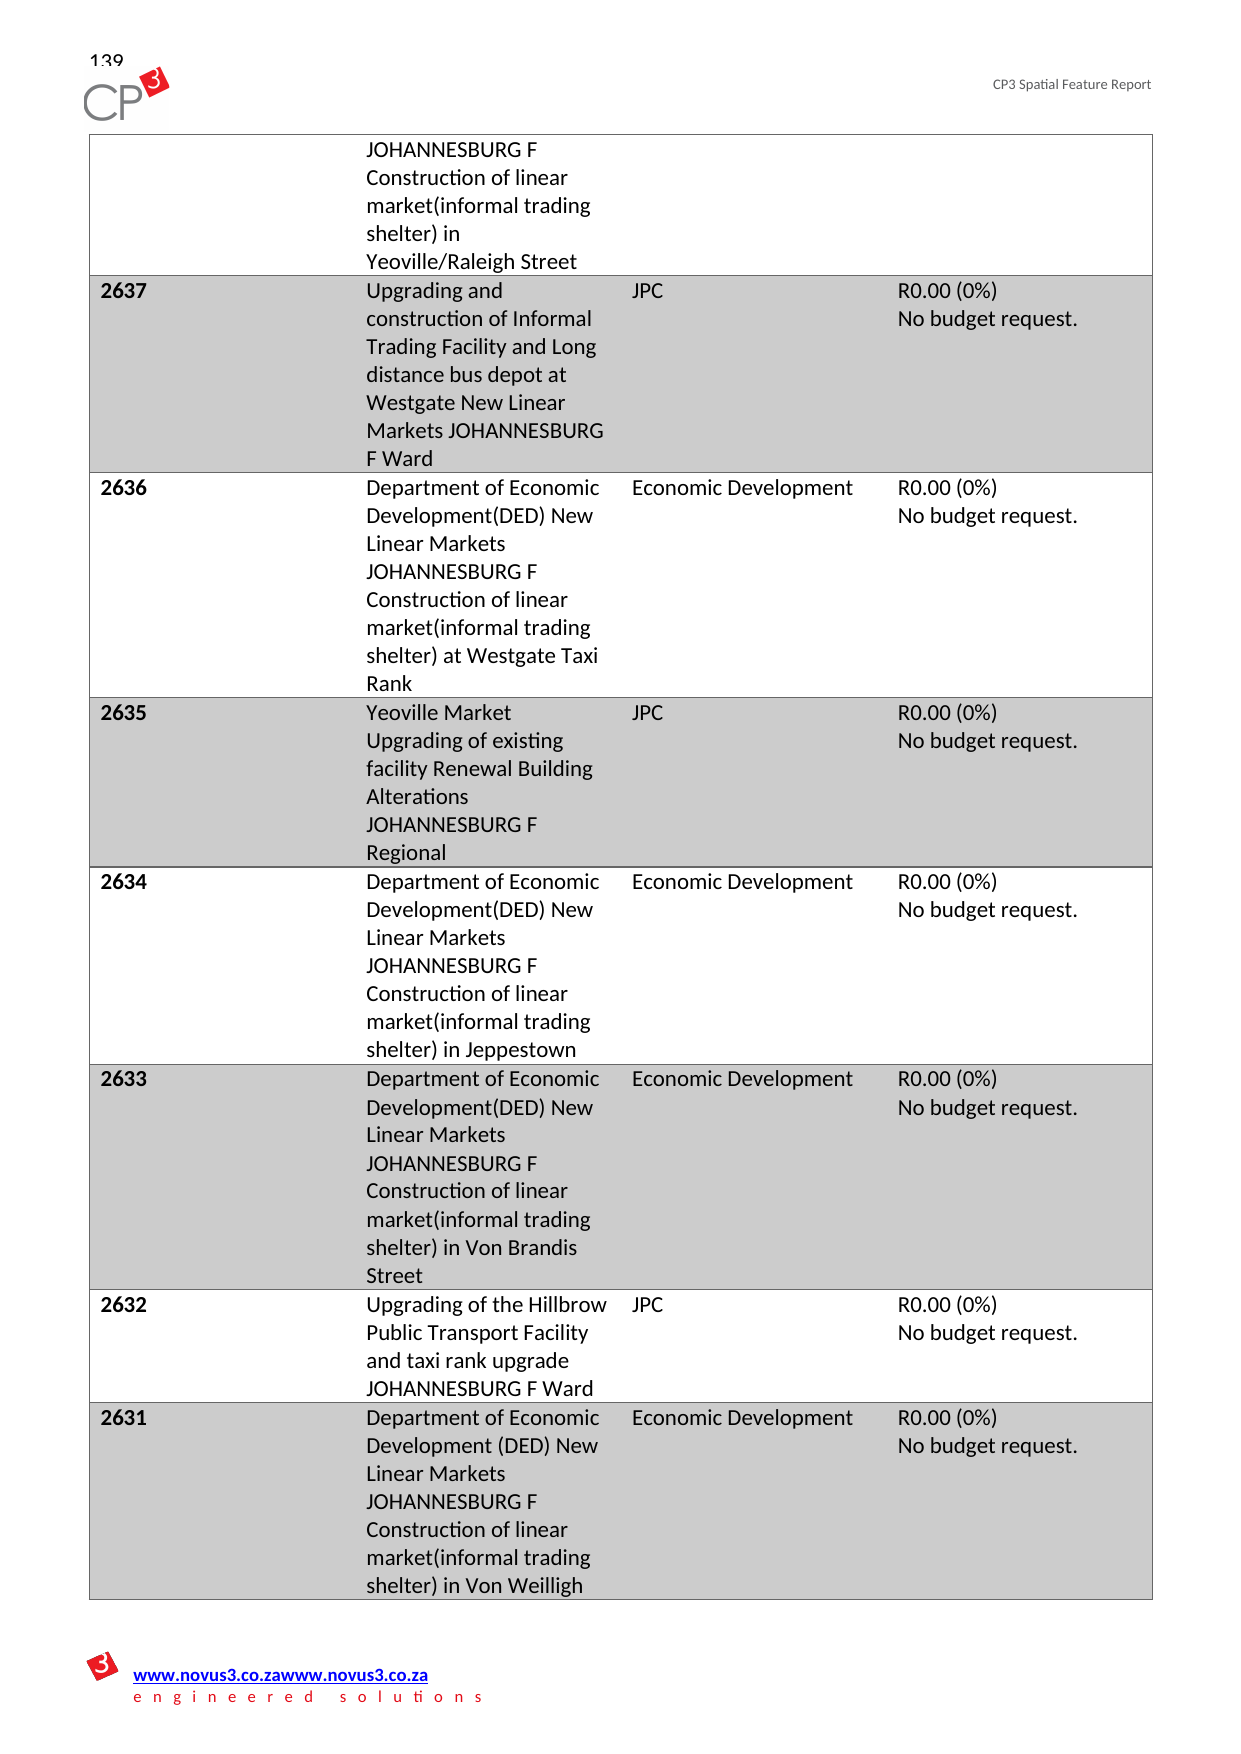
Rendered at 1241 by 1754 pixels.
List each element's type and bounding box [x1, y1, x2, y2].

picture [83, 66, 170, 132]
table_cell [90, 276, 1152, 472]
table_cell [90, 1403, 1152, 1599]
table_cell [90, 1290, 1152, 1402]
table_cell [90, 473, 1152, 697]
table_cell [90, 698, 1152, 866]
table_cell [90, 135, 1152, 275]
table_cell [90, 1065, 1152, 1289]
picture [86, 1651, 119, 1681]
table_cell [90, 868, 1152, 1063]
